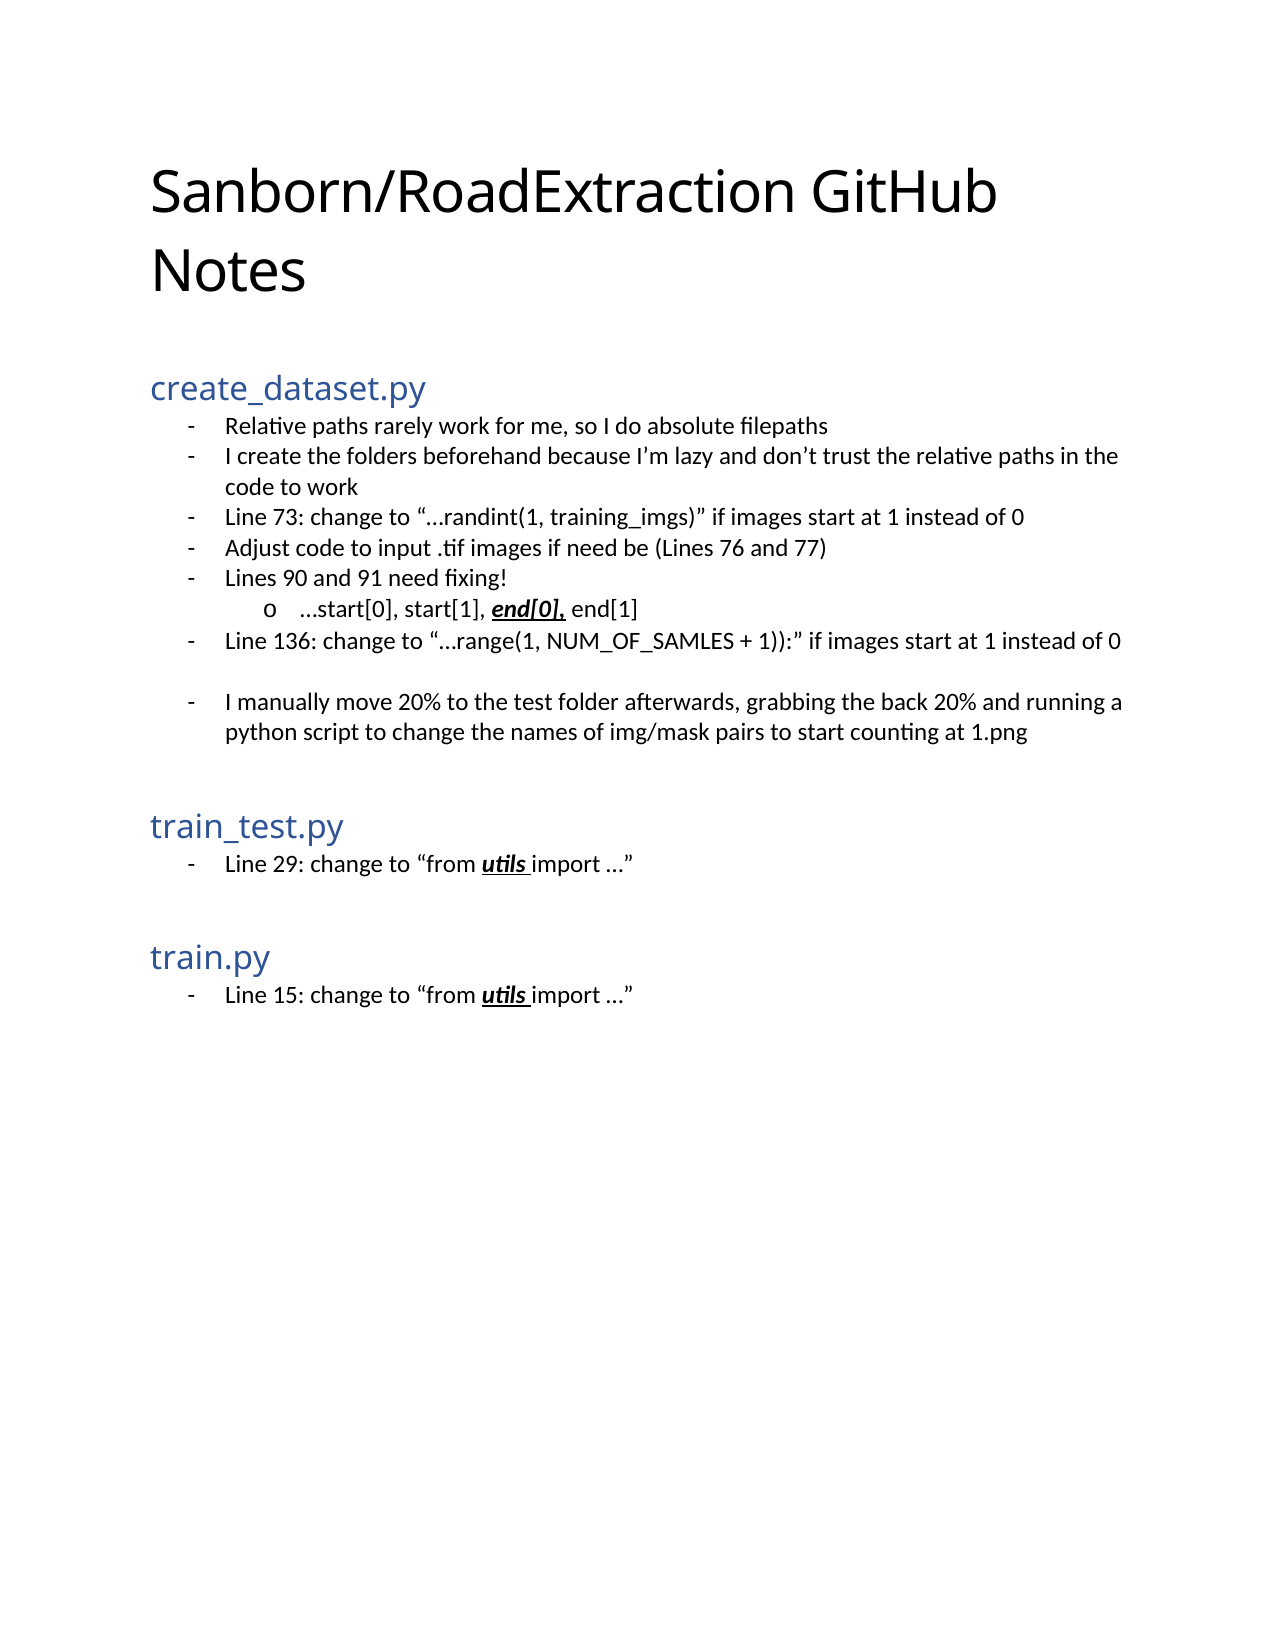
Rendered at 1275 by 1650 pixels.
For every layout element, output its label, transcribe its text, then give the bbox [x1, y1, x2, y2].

list Relative paths rarely work for me, so I do absolute filepaths [187, 410, 1125, 440]
title Sanborn/RoadExtraction GitHub Notes [150, 150, 1125, 309]
subtitle create_dataset.py [150, 364, 1125, 410]
list Lines 90 and 91 need fixing! [187, 562, 1125, 593]
list Line 73: change to “…randint(1, training_imgs)” if images start at 1 instead of 0 [187, 501, 1125, 532]
list Line 15: change to “from utils import …” [187, 979, 1125, 1010]
list I create the folders beforehand because I’m lazy and don’t trust the relative paths in the code to work [187, 440, 1125, 501]
list Adjust code to input .tif images if need be (Lines 76 and 77) [187, 532, 1125, 562]
list …start[0], start[1], end[0], end[1] [262, 593, 1125, 625]
list Line 29: change to “from utils import …” [187, 848, 1125, 878]
subtitle train_test.py [150, 802, 1125, 848]
subtitle train.py [150, 934, 1125, 979]
list I manually move 20% to the test folder afterwards, grabbing the back 20% and running a python script to change the names of img/mask pairs to start counting at 1.png [187, 686, 1125, 747]
list Line 136: change to “…range(1, NUM_OF_SAMLES + 1)):” if images start at 1 instead of 0 [187, 625, 1125, 655]
